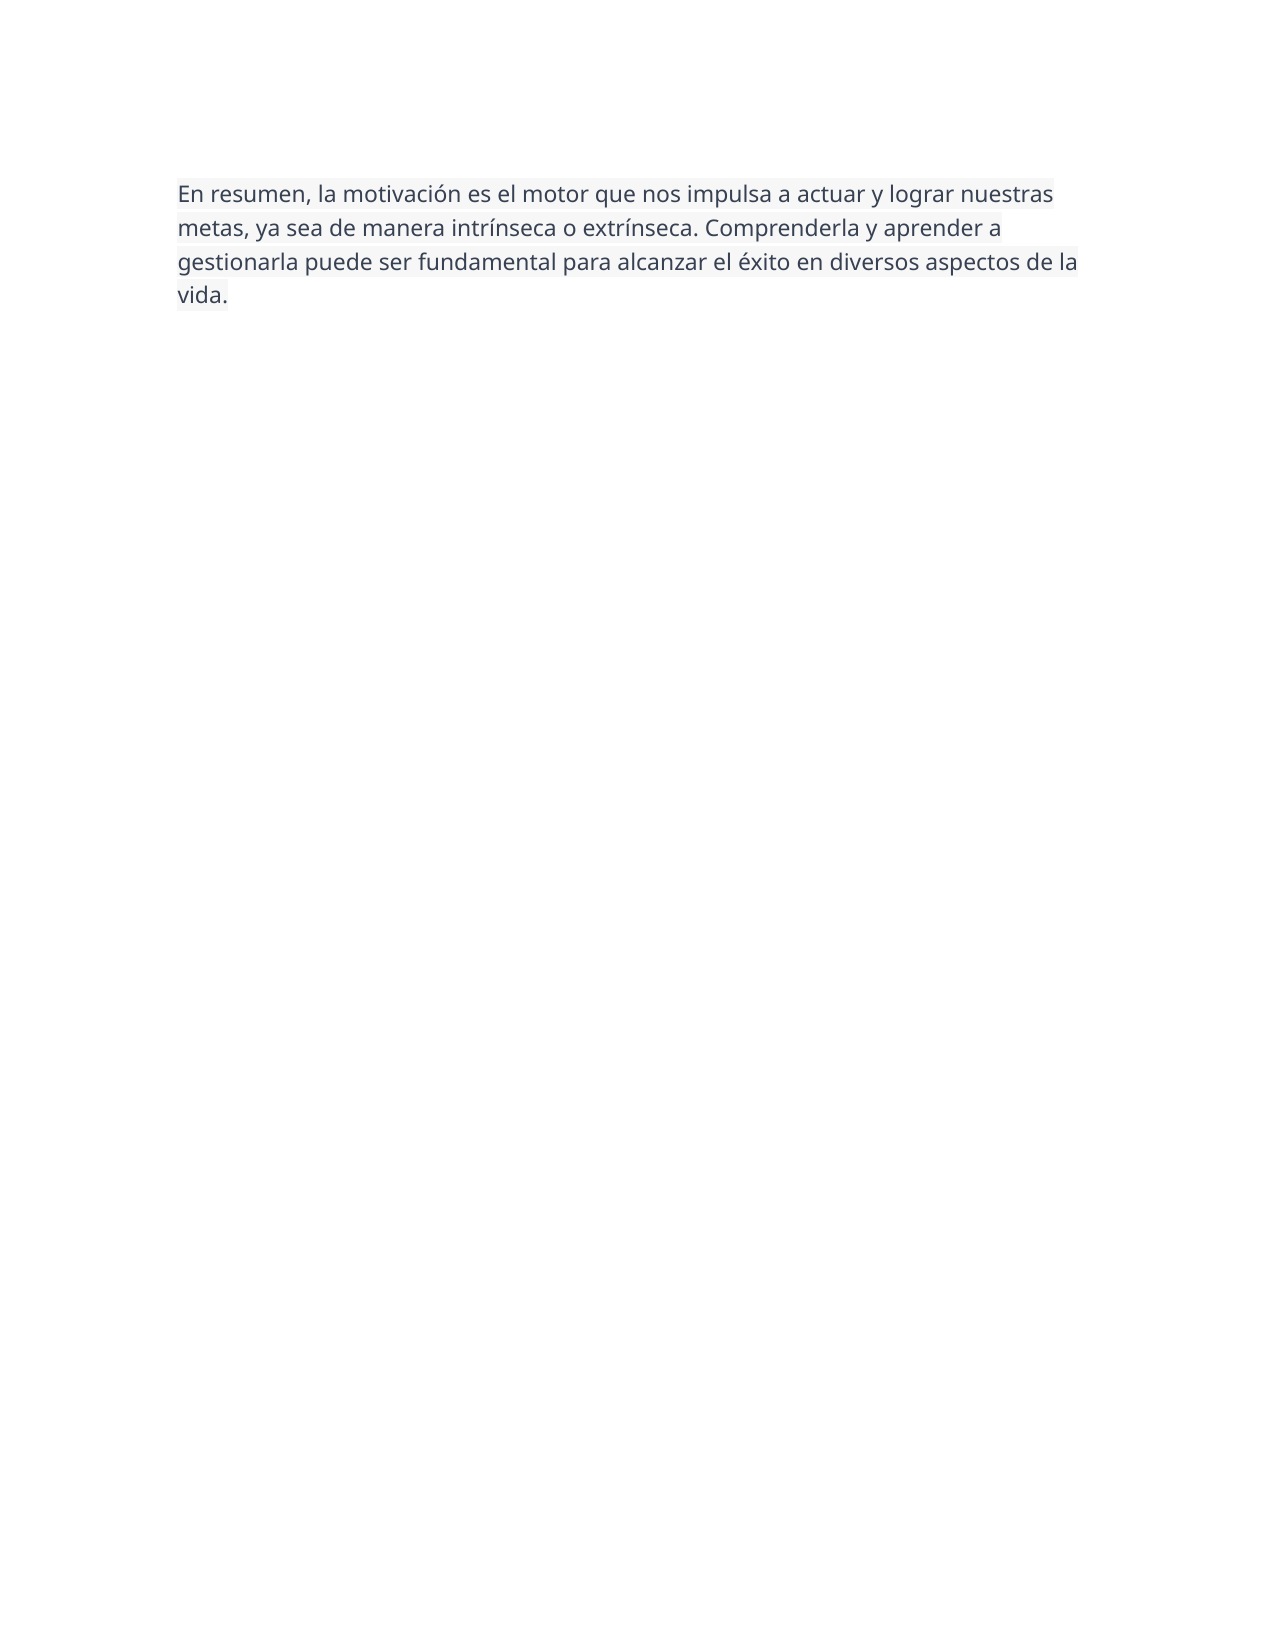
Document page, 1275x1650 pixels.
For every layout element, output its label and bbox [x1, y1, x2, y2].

text [177, 148, 1098, 414]
